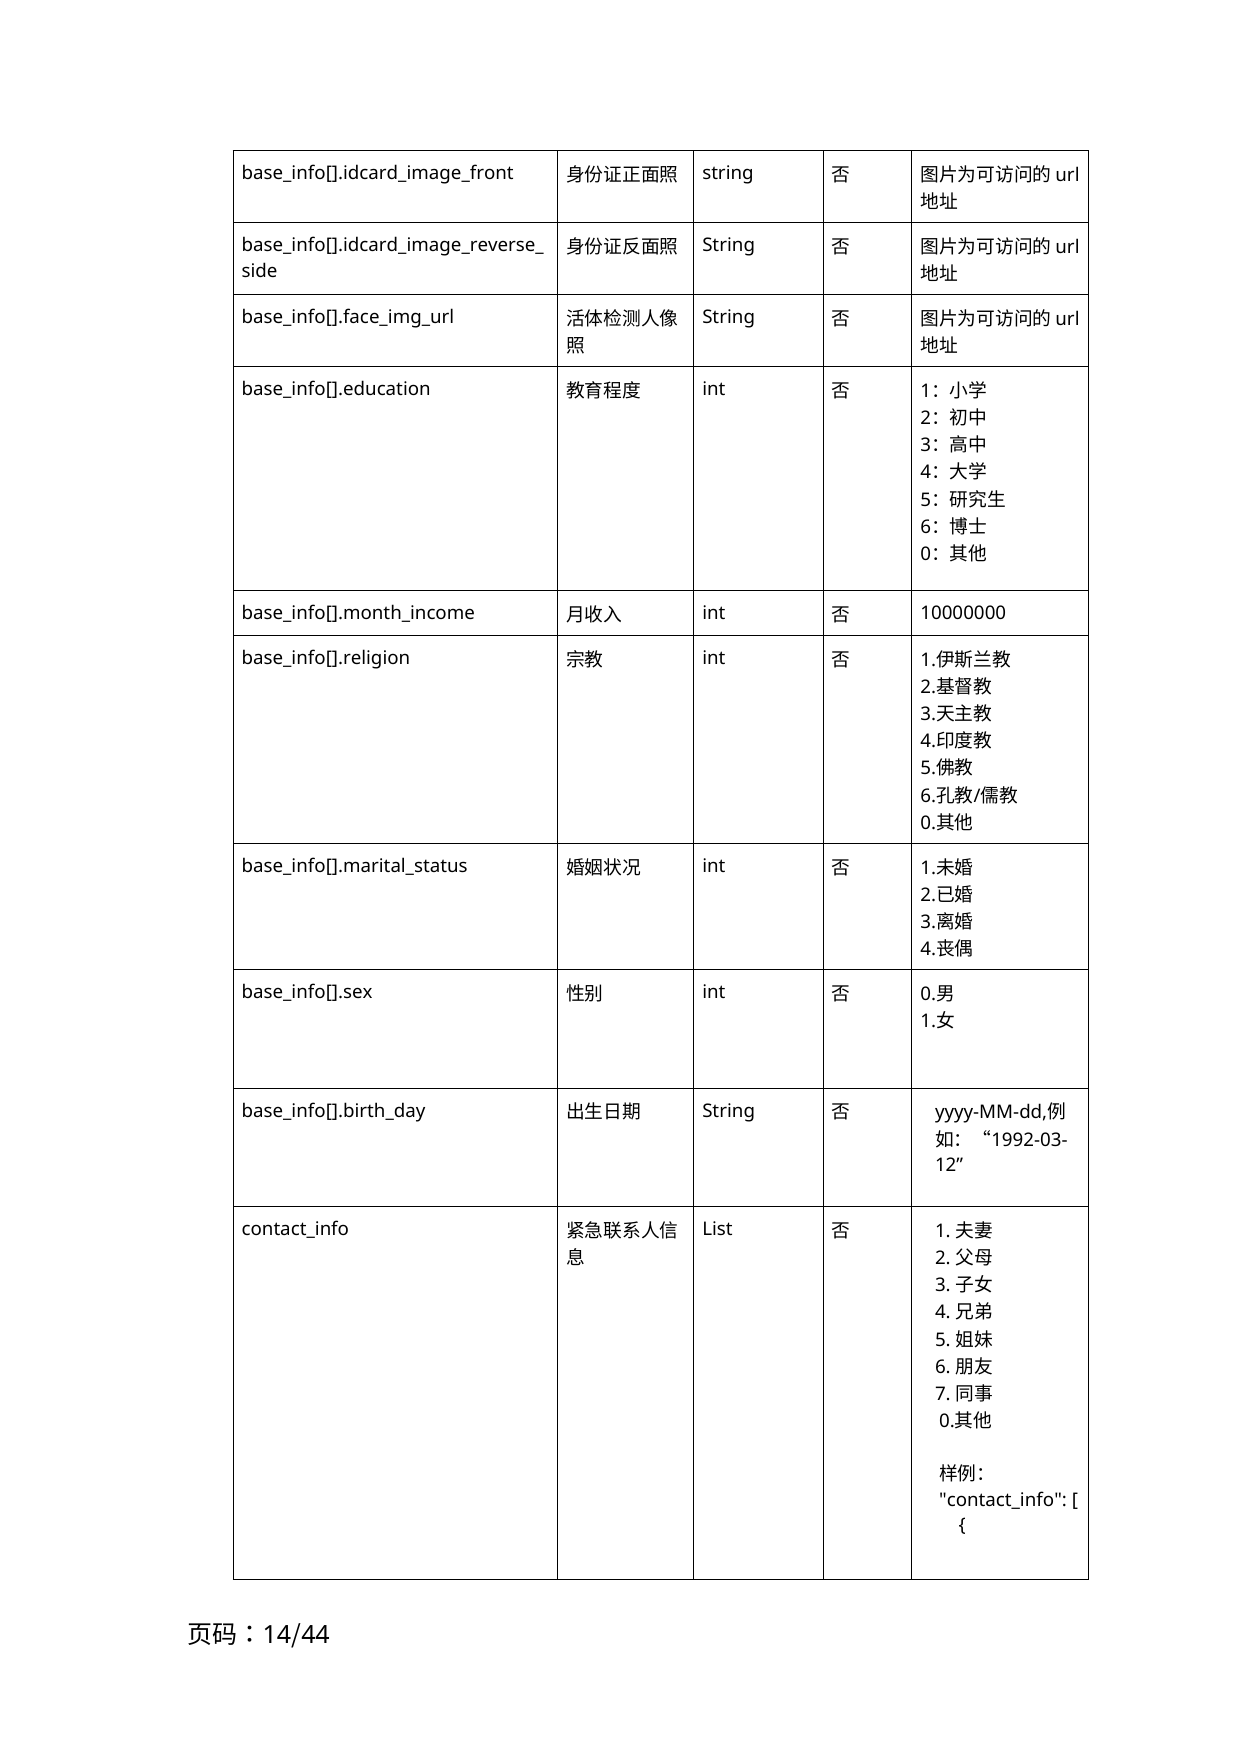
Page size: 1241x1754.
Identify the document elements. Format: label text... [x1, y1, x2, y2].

table_cell base_info[].religion [234, 636, 557, 843]
table_cell 图片为可访问的url地址 [912, 223, 1088, 294]
table_cell base_info[].marital_status [234, 844, 557, 969]
table_cell 身份证正面照 [558, 151, 693, 222]
table_cell 否 [824, 367, 911, 590]
table_cell 1：小学 2：初中 3：高中 4：大学 5：研究生 6：博士 0：其他 [912, 367, 1088, 590]
table_cell contact_info [234, 1207, 557, 1578]
table_cell 1.伊斯兰教 2.基督教 3.天主教 4.印度教 5.佛教 6.孔教/儒教 0.其他 [912, 636, 1088, 843]
table_cell 否 [824, 844, 911, 969]
table_cell String [694, 223, 823, 294]
table_cell 身份证反面照 [558, 223, 693, 294]
table_cell base_info[].sex [234, 970, 557, 1088]
table_cell base_info[].idcard_image_reverse_side [234, 223, 557, 294]
table_cell 月收入 [558, 591, 693, 635]
table_cell base_info[].birth_day [234, 1089, 557, 1206]
table_cell 宗教 [558, 636, 693, 843]
table_cell 1.未婚 2.已婚 3.离婚 4.丧偶 [912, 844, 1088, 969]
table_cell 否 [824, 1089, 911, 1206]
table_cell 否 [824, 223, 911, 294]
table_cell 否 [824, 151, 911, 222]
table_cell base_info[].education [234, 367, 557, 590]
table_cell String [694, 1089, 823, 1206]
table_cell 紧急联系人信息 [558, 1207, 693, 1578]
table_cell int [694, 844, 823, 969]
table_cell List [694, 1207, 823, 1578]
table_cell 图片为可访问的url地址 [912, 151, 1088, 222]
table_cell yyyy-MM-dd,例如：“1992-03-12” [912, 1089, 1088, 1206]
table_cell int [694, 591, 823, 635]
table_cell string [694, 151, 823, 222]
table_cell 10000000 [912, 591, 1088, 635]
table_cell base_info[].month_income [234, 591, 557, 635]
table_cell 婚姻状况 [558, 844, 693, 969]
table_cell 否 [824, 591, 911, 635]
table_cell 0.男 1.女 [912, 970, 1088, 1088]
table_cell 否 [824, 970, 911, 1088]
table_cell String [694, 295, 823, 366]
table_cell 活体检测人像照 [558, 295, 693, 366]
table_cell int [694, 367, 823, 590]
table_cell 出生日期 [558, 1089, 693, 1206]
table_cell 图片为可访问的url地址 [912, 295, 1088, 366]
table_cell 否 [824, 1207, 911, 1578]
table_cell 否 [824, 295, 911, 366]
table_cell int [694, 636, 823, 843]
table_cell base_info[].idcard_image_front [234, 151, 557, 222]
table_cell int [694, 970, 823, 1088]
table_cell 教育程度 [558, 367, 693, 590]
table_cell 否 [824, 636, 911, 843]
table_cell base_info[].face_img_url [234, 295, 557, 366]
table_cell 性别 [558, 970, 693, 1088]
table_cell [912, 1207, 1088, 1578]
